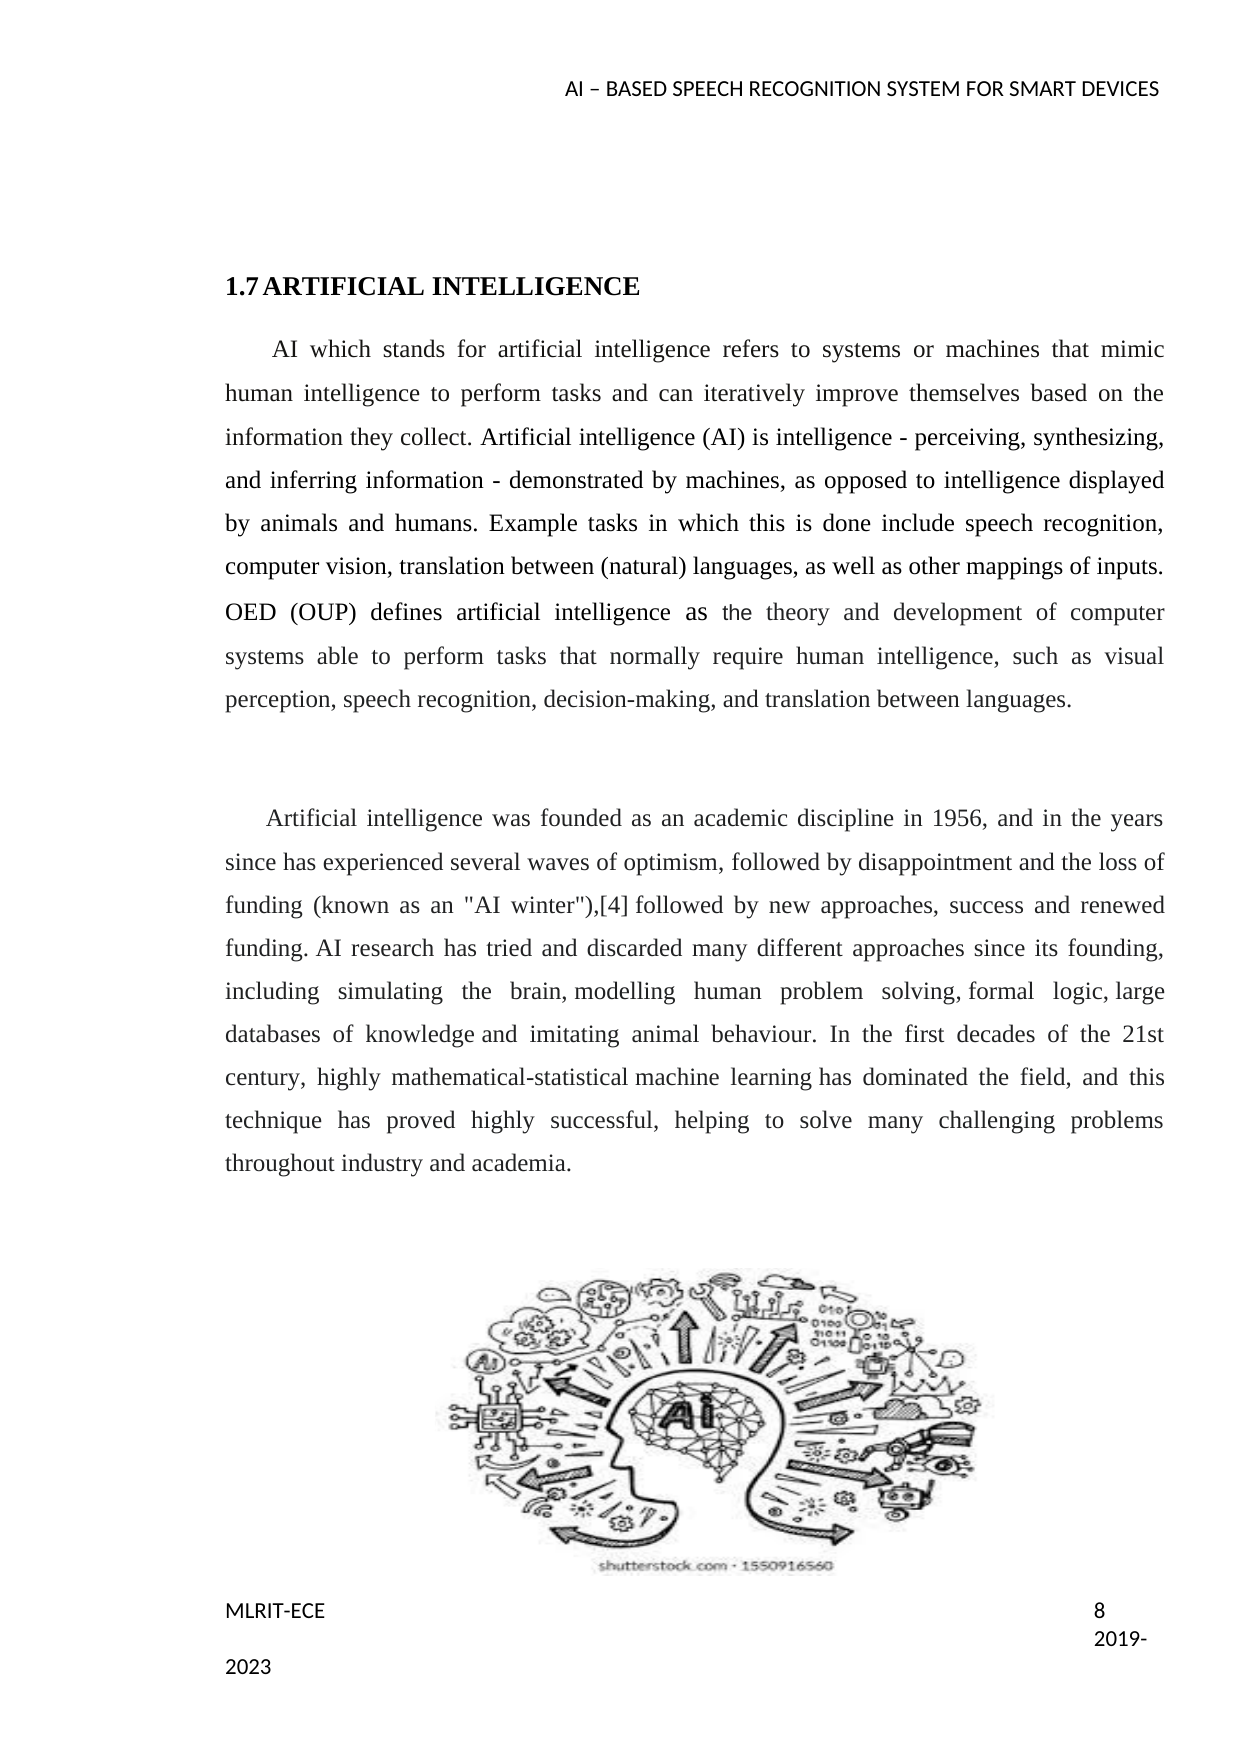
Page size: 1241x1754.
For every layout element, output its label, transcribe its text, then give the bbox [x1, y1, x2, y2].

text Artificial intelligence was founded as an academic discipline in 1956, and in the years since has experienced several waves of optimism, followed by disappointment and the loss of funding (known as an "AI winter"),[4] followed by new approaches, success and renewed funding. AI research has tried and discarded many different approaches since its founding, including simulating the brain, modelling human problem solving, formal logic, large databases of knowledge and imitating animal behaviour. In the first decades of the 21st century, highly mathematical-statistical machine learning has dominated the field, and this technique has proved highly successful, helping to solve many challenging problems throughout industry and academia. [225, 875, 1165, 933]
list ARTIFICIAL INTELLIGENCE [225, 269, 1165, 301]
text Artificial intelligence was founded as an academic discipline in 1956, and in the years since has experienced several waves of optimism, followed by disappointment and the loss of funding (known as an "AI winter"),[4] followed by new approaches, success and renewed funding. AI research has tried and discarded many different approaches since its founding, including simulating the brain, modelling human problem solving, formal logic, large databases of knowledge and imitating animal behaviour. In the first decades of the 21st century, highly mathematical-statistical machine learning has dominated the field, and this technique has proved highly successful, helping to solve many challenging problems throughout industry and academia. [225, 962, 1165, 1105]
text AI which stands for artificial intelligence refers to systems or machines that mimic human intelligence to perform tasks and can iteratively improve themselves based on the information they collect. Artificial intelligence (AI) is intelligence - perceiving, synthesizing, and inferring information - demonstrated by machines, as opposed to intelligence displayed by animals and humans. Example tasks in which this is done include speech recognition, computer vision, translation between (natural) languages, as well as other mappings of inputs. OED (OUP) defines artificial intelligence as the theory and development of computer systems able to perform tasks that normally require human intelligence, such as visual perception, speech recognition, decision-making, and translation between languages. [225, 407, 1165, 641]
picture [434, 1268, 997, 1576]
